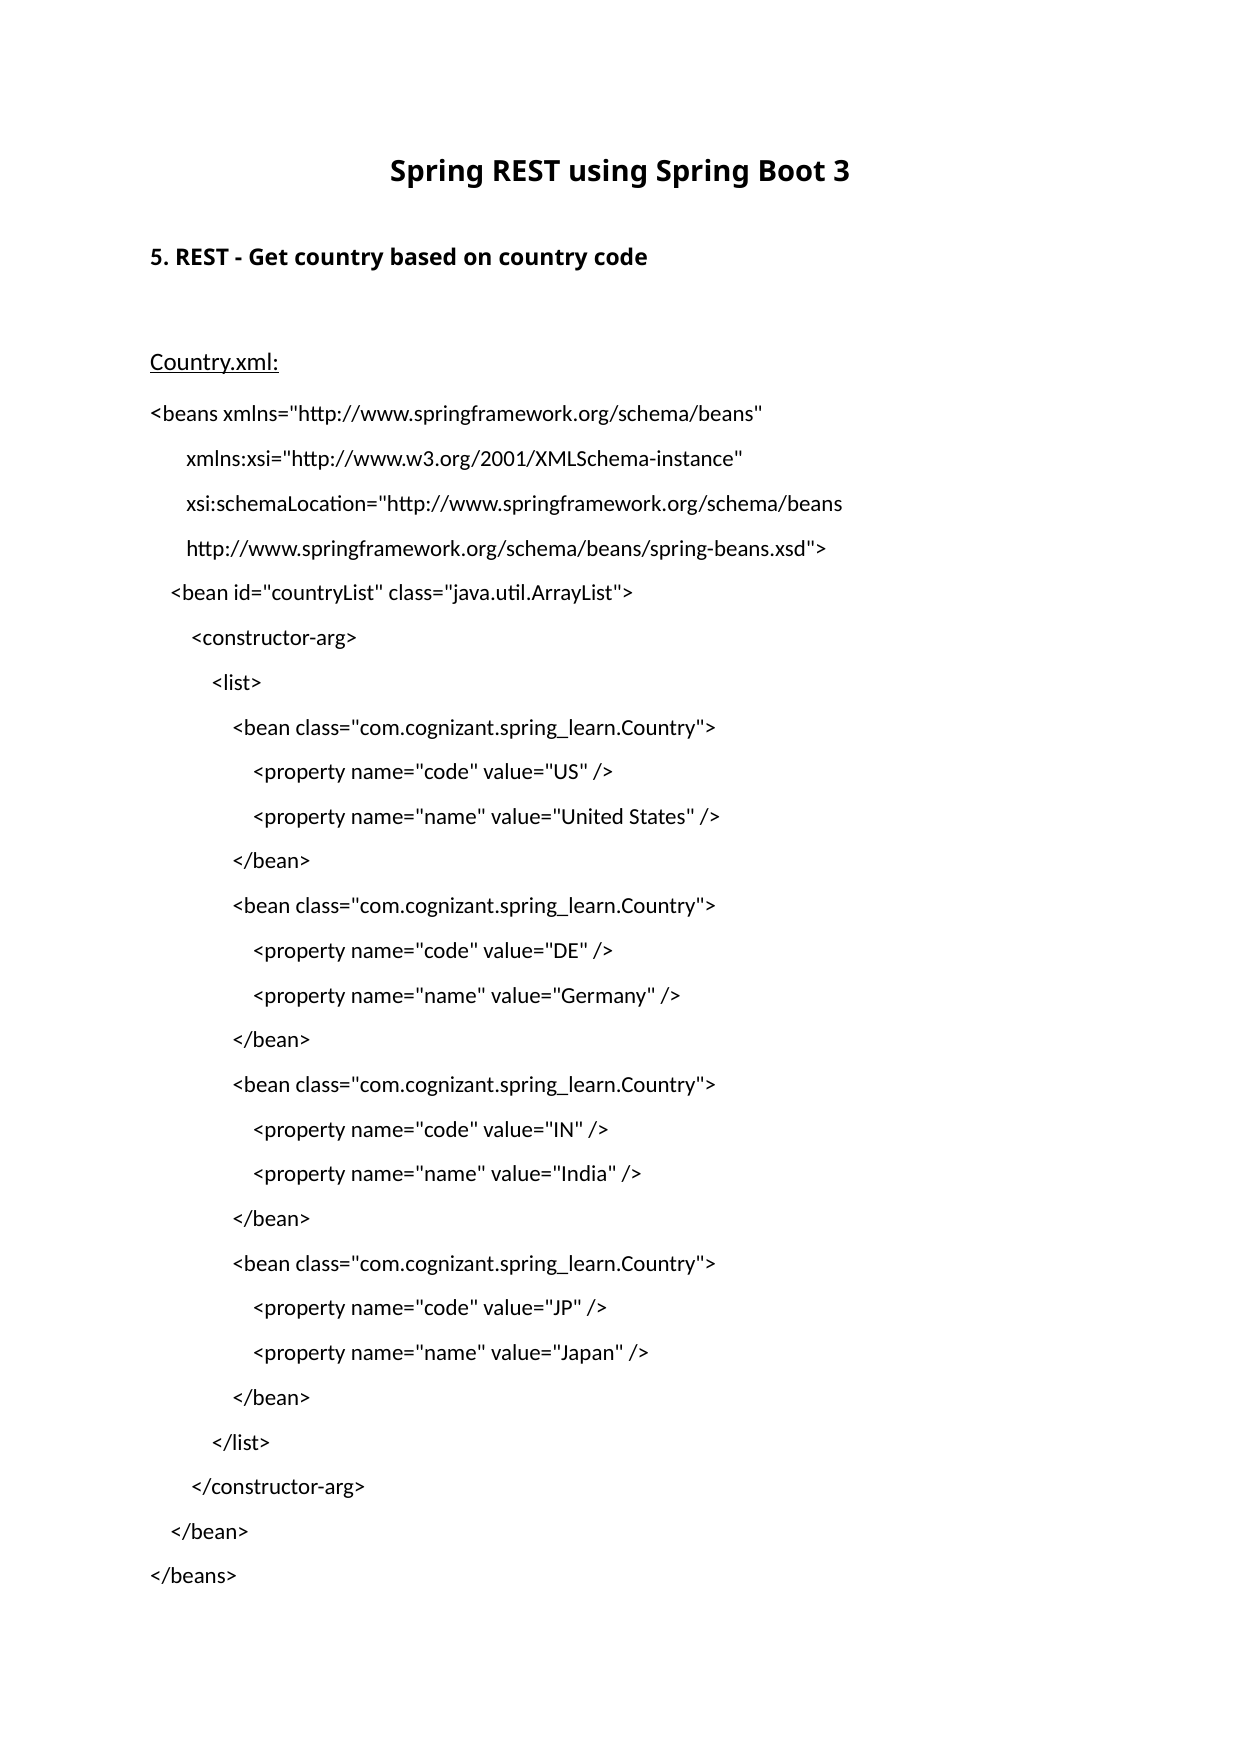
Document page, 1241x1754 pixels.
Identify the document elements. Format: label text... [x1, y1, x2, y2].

text </bean> [150, 1025, 1090, 1053]
text <constructor-arg> [150, 623, 1090, 651]
text <property name="code" value="US" /> [150, 757, 1090, 785]
text xsi:schemaLocation="http://www.springframework.org/schema/beans [150, 489, 1090, 517]
text </list> [150, 1428, 1090, 1456]
text </bean> [150, 1517, 1090, 1545]
text <list> [150, 668, 1090, 696]
text <bean class="com.cognizant.spring_learn.Country"> [150, 713, 1090, 741]
text Country.xml: [150, 346, 1090, 376]
text <property name="name" value="Japan" /> [150, 1338, 1090, 1366]
text xmlns:xsi="http://www.w3.org/2001/XMLSchema-instance" [150, 444, 1090, 472]
text <property name="code" value="JP" /> [150, 1293, 1090, 1322]
text </bean> [150, 1383, 1090, 1411]
text <property name="code" value="IN" /> [150, 1115, 1090, 1143]
text Spring REST using Spring Boot 3 [150, 150, 1090, 190]
text <bean class="com.cognizant.spring_learn.Country"> [150, 1249, 1090, 1277]
text <beans xmlns="http://www.springframework.org/schema/beans" [150, 397, 1090, 428]
text 5. REST - Get country based on country code [150, 241, 1090, 273]
text <property name="code" value="DE" /> [150, 936, 1090, 964]
text <property name="name" value="India" /> [150, 1159, 1090, 1187]
text </bean> [150, 847, 1090, 875]
text <property name="name" value="Germany" /> [150, 981, 1090, 1009]
text </constructor-arg> [150, 1472, 1090, 1500]
text <bean class="com.cognizant.spring_learn.Country"> [150, 1070, 1090, 1098]
text <bean id="countryList" class="java.util.ArrayList"> [150, 578, 1090, 607]
text <bean class="com.cognizant.spring_learn.Country"> [150, 891, 1090, 919]
text http://www.springframework.org/schema/beans/spring-beans.xsd"> [150, 534, 1090, 562]
text </beans> [150, 1562, 1090, 1590]
text </bean> [150, 1204, 1090, 1232]
text <property name="name" value="United States" /> [150, 802, 1090, 830]
